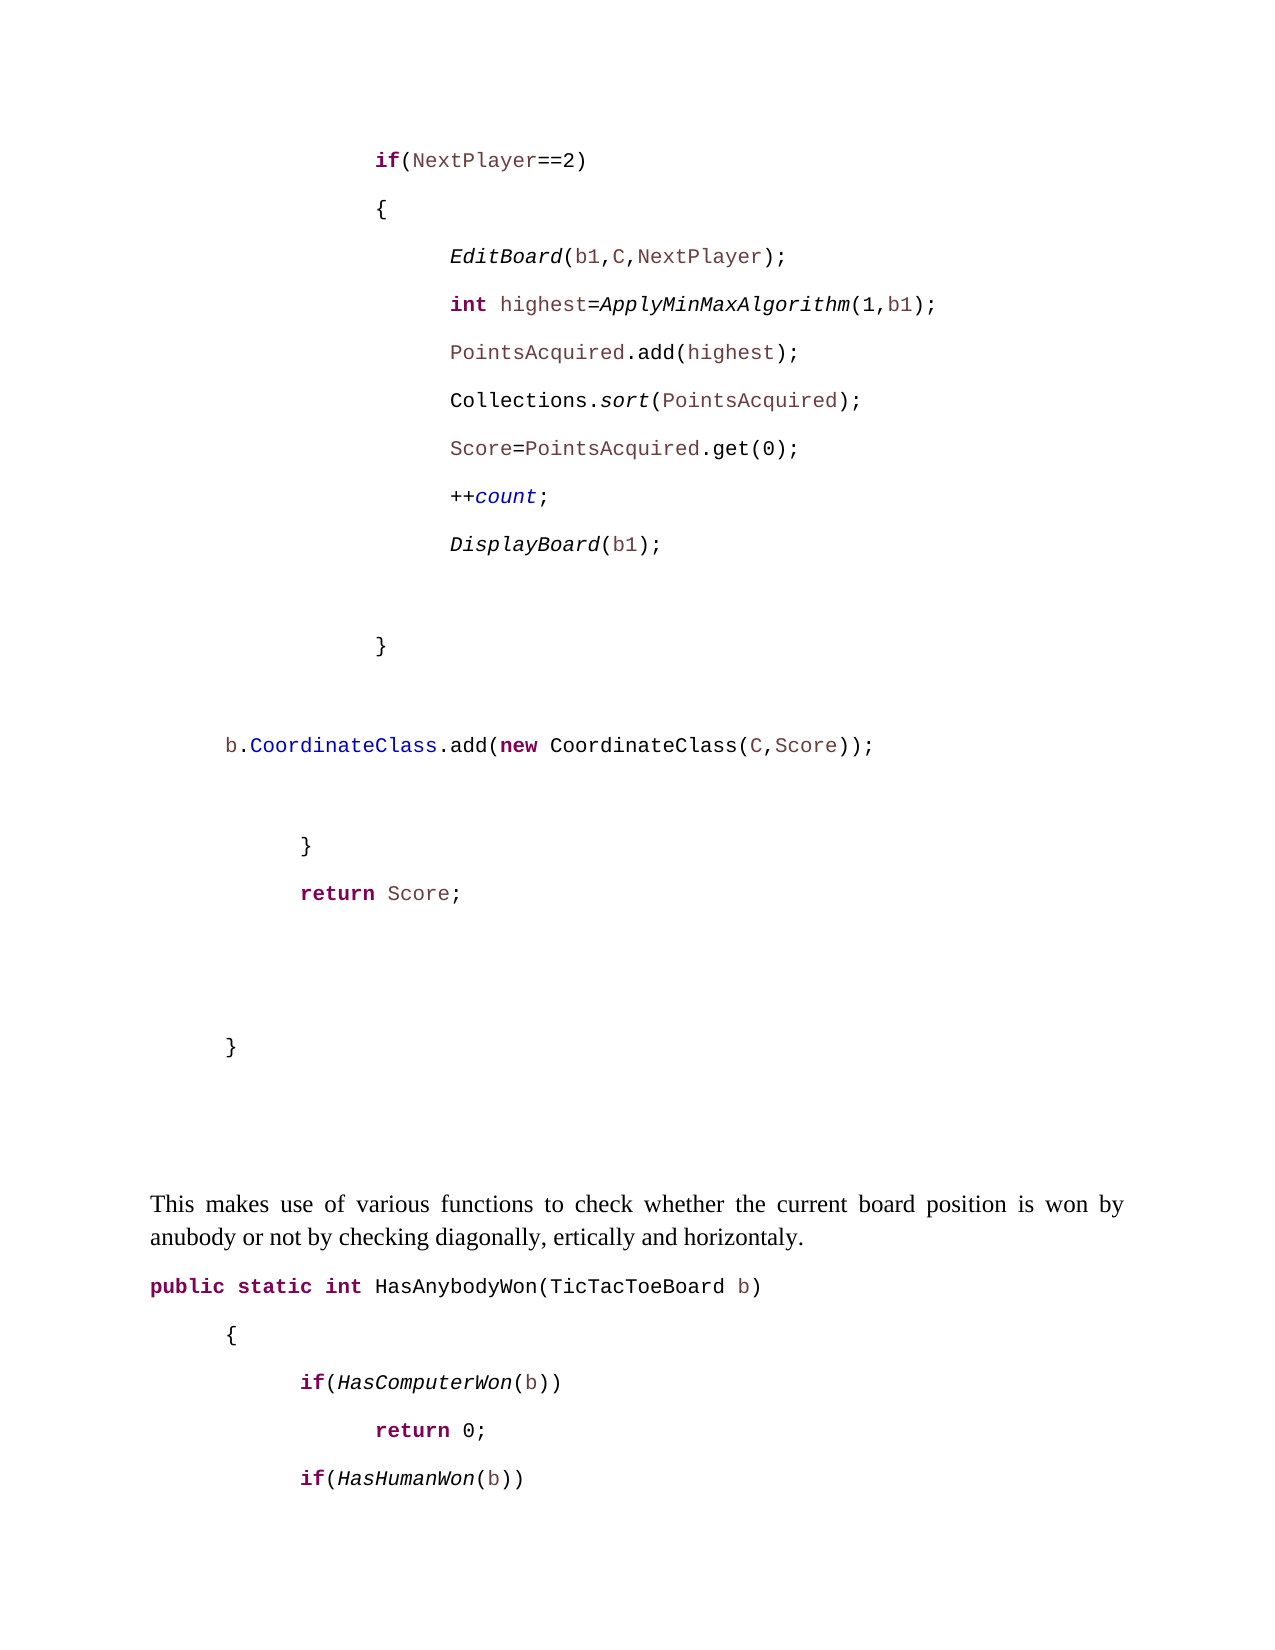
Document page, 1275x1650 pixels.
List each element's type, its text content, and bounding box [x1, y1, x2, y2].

text return Score; [150, 883, 1125, 907]
text ++count; [150, 486, 1125, 510]
text return 0; [150, 1420, 1125, 1444]
text { [150, 198, 1125, 222]
text int highest=ApplyMinMaxAlgorithm(1,b1); [150, 294, 1125, 318]
text public static int HasAnybodyWon(TicTacToeBoard b) [150, 1276, 1125, 1299]
text DisplayBoard(b1); [150, 534, 1125, 558]
text if(HasComputerWon(b)) [150, 1372, 1125, 1396]
text This makes use of various functions to check whether the current board position is won by anubody or not by checking diagonally, ertically and horizontaly. [150, 1189, 1125, 1251]
text if(NextPlayer==2) [150, 150, 1125, 174]
text } [150, 634, 1125, 658]
text EditBoard(b1,C,NextPlayer); [150, 246, 1125, 270]
text b.CoordinateClass.add(new CoordinateClass(C,Score)); [150, 735, 1125, 759]
text if(HasHumanWon(b)) [150, 1468, 1125, 1492]
text { [150, 1324, 1125, 1348]
text } [150, 1036, 1125, 1060]
text Collections.sort(PointsAcquired); [150, 390, 1125, 414]
text } [150, 835, 1125, 859]
text Score=PointsAcquired.get(0); [150, 438, 1125, 462]
text PointsAcquired.add(highest); [150, 342, 1125, 366]
